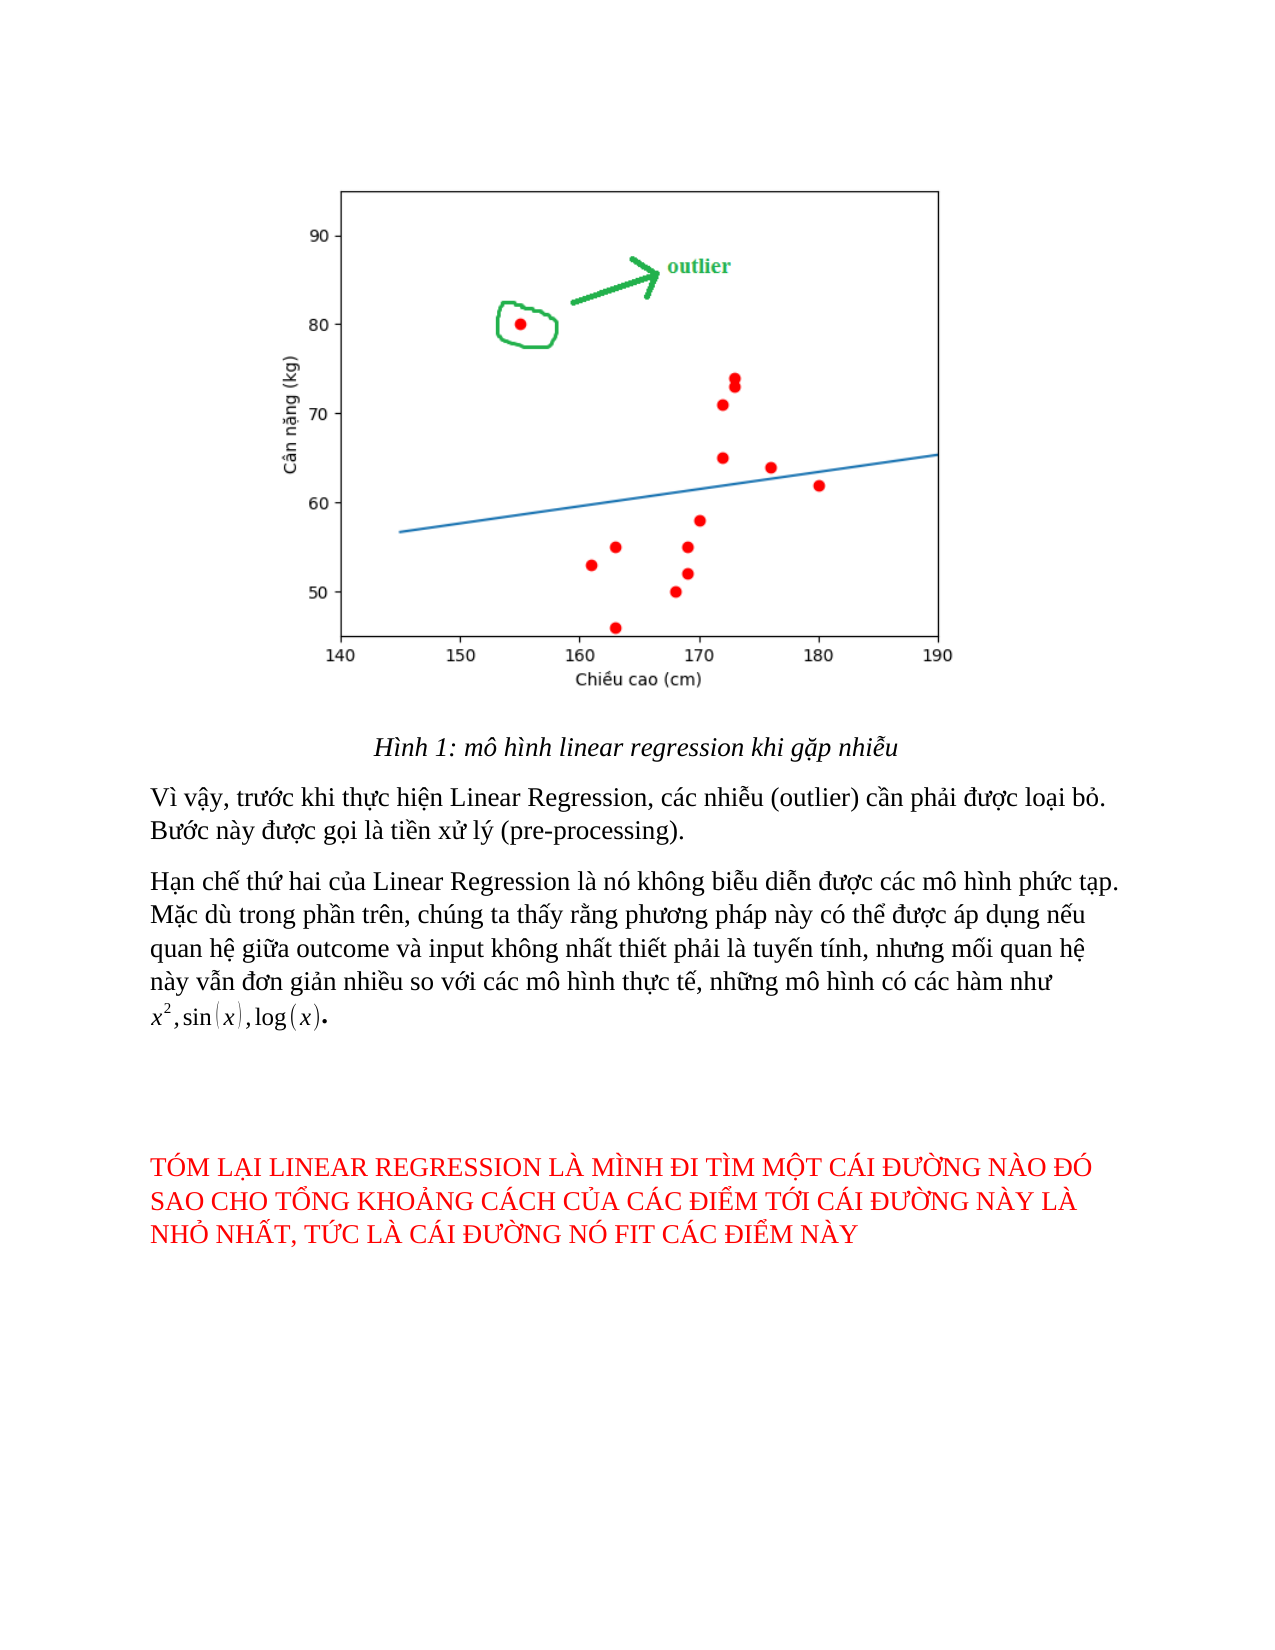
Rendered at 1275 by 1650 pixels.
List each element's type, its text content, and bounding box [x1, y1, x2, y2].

text Vì vậy, trước khi thực hiện Linear Regression, các nhiễu (outlier) cần phải được loại bỏ. Bước này được gọi là tiền xử lý (pre-processing). [150, 781, 1125, 846]
text TÓM LẠI LINEAR REGRESSION LÀ MÌNH ĐI TÌM MỘT CÁI ĐƯỜNG NÀO ĐÓ SAO CHO TỔNG KHOẢNG CÁCH CỦA CÁC ĐIỂM TỚI CÁI ĐƯỜNG NÀY LÀ NHỎ NHẤT, TỨC LÀ CÁI ĐƯỜNG NÓ FIT CÁC ĐIỂM NÀY [150, 1152, 1125, 1250]
picture [266, 150, 1009, 712]
text Hạn chế thứ hai của Linear Regression là nó không biễu diễn được các mô hình phức tạp. Mặc dù trong phần trên, chúng ta thấy rằng phương pháp này có thể được áp dụng nếu quan hệ giữa outcome và input không nhất thiết phải là tuyến tính, nhưng mối quan hệ này vẫn đơn giản nhiều so với các mô hình thực tế, những mô hình có các hàm như . [150, 864, 1125, 1032]
text Hình 1: mô hình linear regression khi gặp nhiễu [150, 731, 1125, 762]
